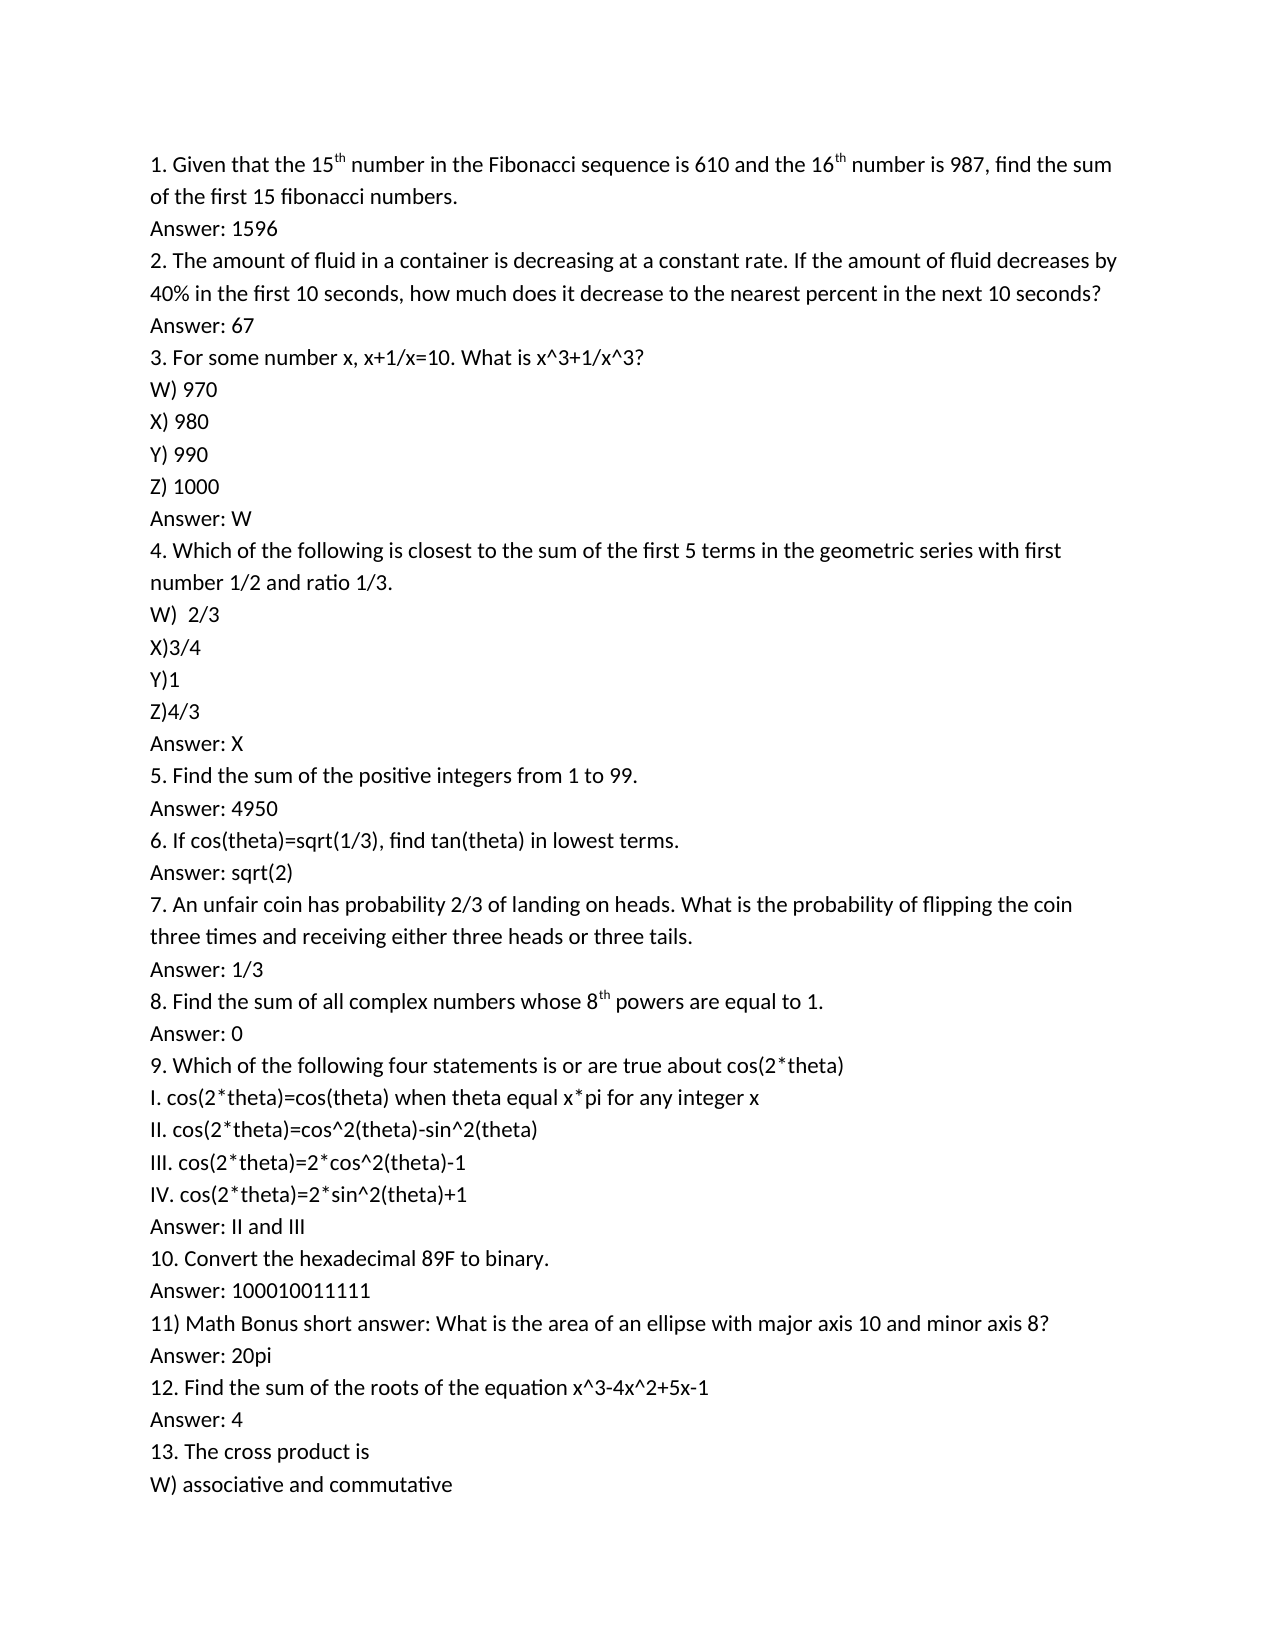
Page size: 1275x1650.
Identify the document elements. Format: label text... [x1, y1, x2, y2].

list W) 970 [150, 375, 1125, 403]
list 4. Which of the following is closest to the sum of the first 5 terms in the geometric series with first number 1/2 and ratio 1/3. [150, 536, 1125, 596]
list Z)4/3 [150, 697, 1125, 725]
list 2. The amount of fluid in a container is decreasing at a constant rate. If the amount of fluid decreases by 40% in the first 10 seconds, how much does it decrease to the nearest percent in the next 10 seconds? [150, 247, 1125, 307]
list IV. cos(2*theta)=2*sin^2(theta)+1 [150, 1180, 1125, 1208]
list Answer: 67 [150, 311, 1125, 339]
list 3. For some number x, x+1/x=10. What is x^3+1/x^3? [150, 343, 1125, 371]
list Z) 1000 [150, 472, 1125, 500]
list Answer: 0 [150, 1019, 1125, 1047]
list 9. Which of the following four statements is or are true about cos(2*theta) [150, 1051, 1125, 1079]
list 6. If cos(theta)=sqrt(1/3), find tan(theta) in lowest terms. [150, 826, 1125, 854]
list X) 980 [150, 407, 1125, 436]
list Answer: sqrt(2) [150, 858, 1125, 886]
list 7. An unfair coin has probability 2/3 of landing on heads. What is the probability of flipping the coin three times and receiving either three heads or three tails. [150, 890, 1125, 951]
list I. cos(2*theta)=cos(theta) when theta equal x*pi for any integer x [150, 1083, 1125, 1111]
list 1. Given that the 15th number in the Fibonacci sequence is 610 and the 16th number is 987, find the sum of the first 15 fibonacci numbers. [150, 150, 1125, 210]
list 5. Find the sum of the positive integers from 1 to 99. [150, 762, 1125, 789]
text 11) Math Bonus short answer: What is the area of an ellipse with major axis 10 and minor axis 8? [150, 1309, 1125, 1337]
list Answer: 100010011111 [150, 1277, 1125, 1304]
list Answer: X [150, 729, 1125, 757]
list Y)1 [150, 665, 1125, 693]
list Answer: 1/3 [150, 955, 1125, 983]
list Answer: 1596 [150, 214, 1125, 242]
list Answer: 4950 [150, 794, 1125, 822]
text Answer: 4 [150, 1405, 1125, 1433]
list 10. Convert the hexadecimal 89F to binary. [150, 1244, 1125, 1272]
text 12. Find the sum of the roots of the equation x^3-4x^2+5x-1 [150, 1373, 1125, 1401]
list Answer: II and III [150, 1212, 1125, 1240]
list 8. Find the sum of all complex numbers whose 8th powers are equal to 1. [150, 987, 1125, 1015]
text W) associative and commutative [150, 1470, 1125, 1498]
list III. cos(2*theta)=2*cos^2(theta)-1 [150, 1148, 1125, 1176]
list II. cos(2*theta)=cos^2(theta)-sin^2(theta) [150, 1116, 1125, 1144]
list Y) 990 [150, 440, 1125, 468]
text 13. The cross product is [150, 1437, 1125, 1466]
list Answer: W [150, 504, 1125, 532]
list X)3/4 [150, 633, 1125, 661]
list W) 2/3 [150, 601, 1125, 629]
text Answer: 20pi [150, 1341, 1125, 1369]
